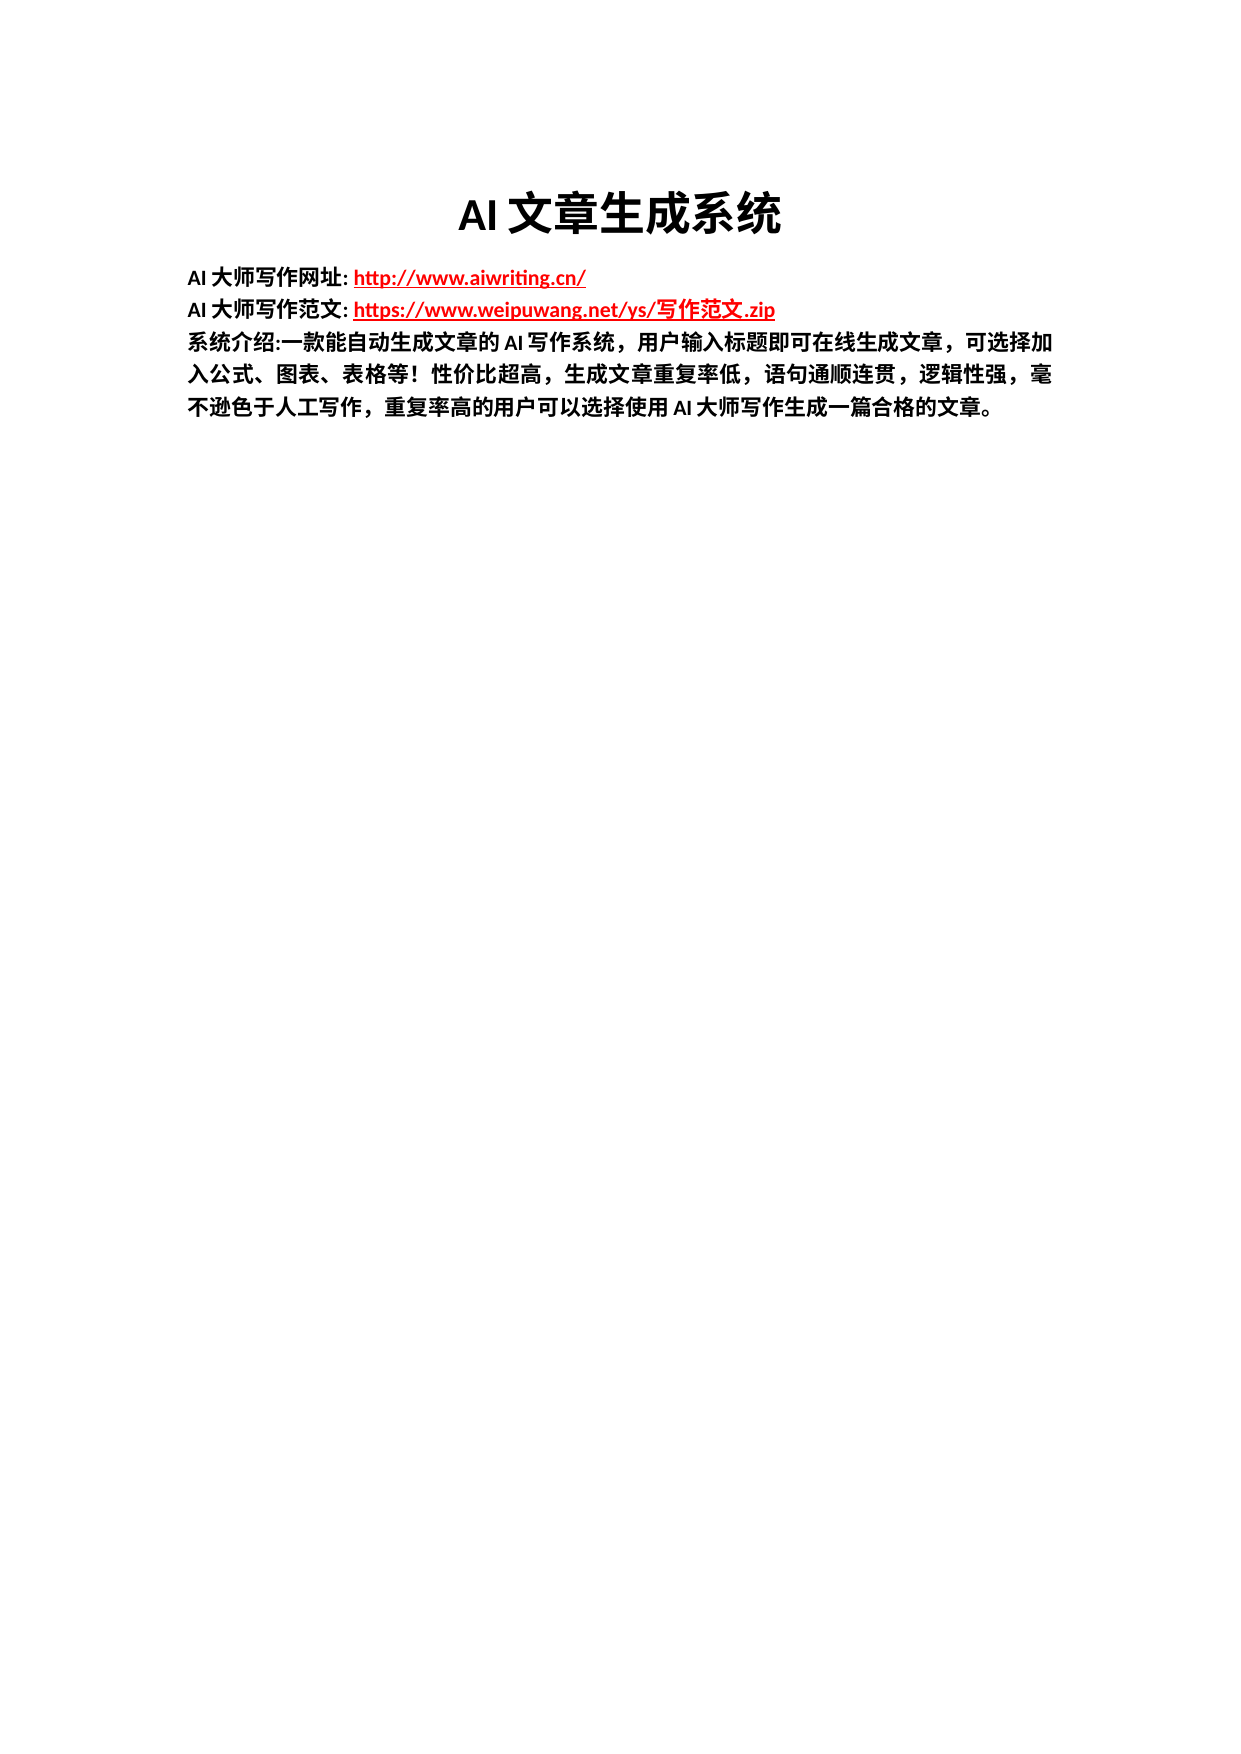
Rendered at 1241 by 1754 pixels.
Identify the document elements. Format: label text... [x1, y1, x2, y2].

text 系统介绍:一款能自动生成文章的AI写作系统，用户输入标题即可在线生成文章，可选择加入公式、图表、表格等！性价比超高，生成文章重复率低，语句通顺连贯，逻辑性强，毫不逊色于人工写作，重复率高的用户可以选择使用AI大师写作生成一篇合格的文章。 [187, 324, 1053, 422]
text AI文章生成系统 [187, 162, 1053, 259]
text AI大师写作网址: http://www.aiwriting.cn/ [187, 259, 1053, 292]
text AI大师写作范文: https://www.weipuwang.net/ys/写作范文.zip [187, 292, 1053, 324]
